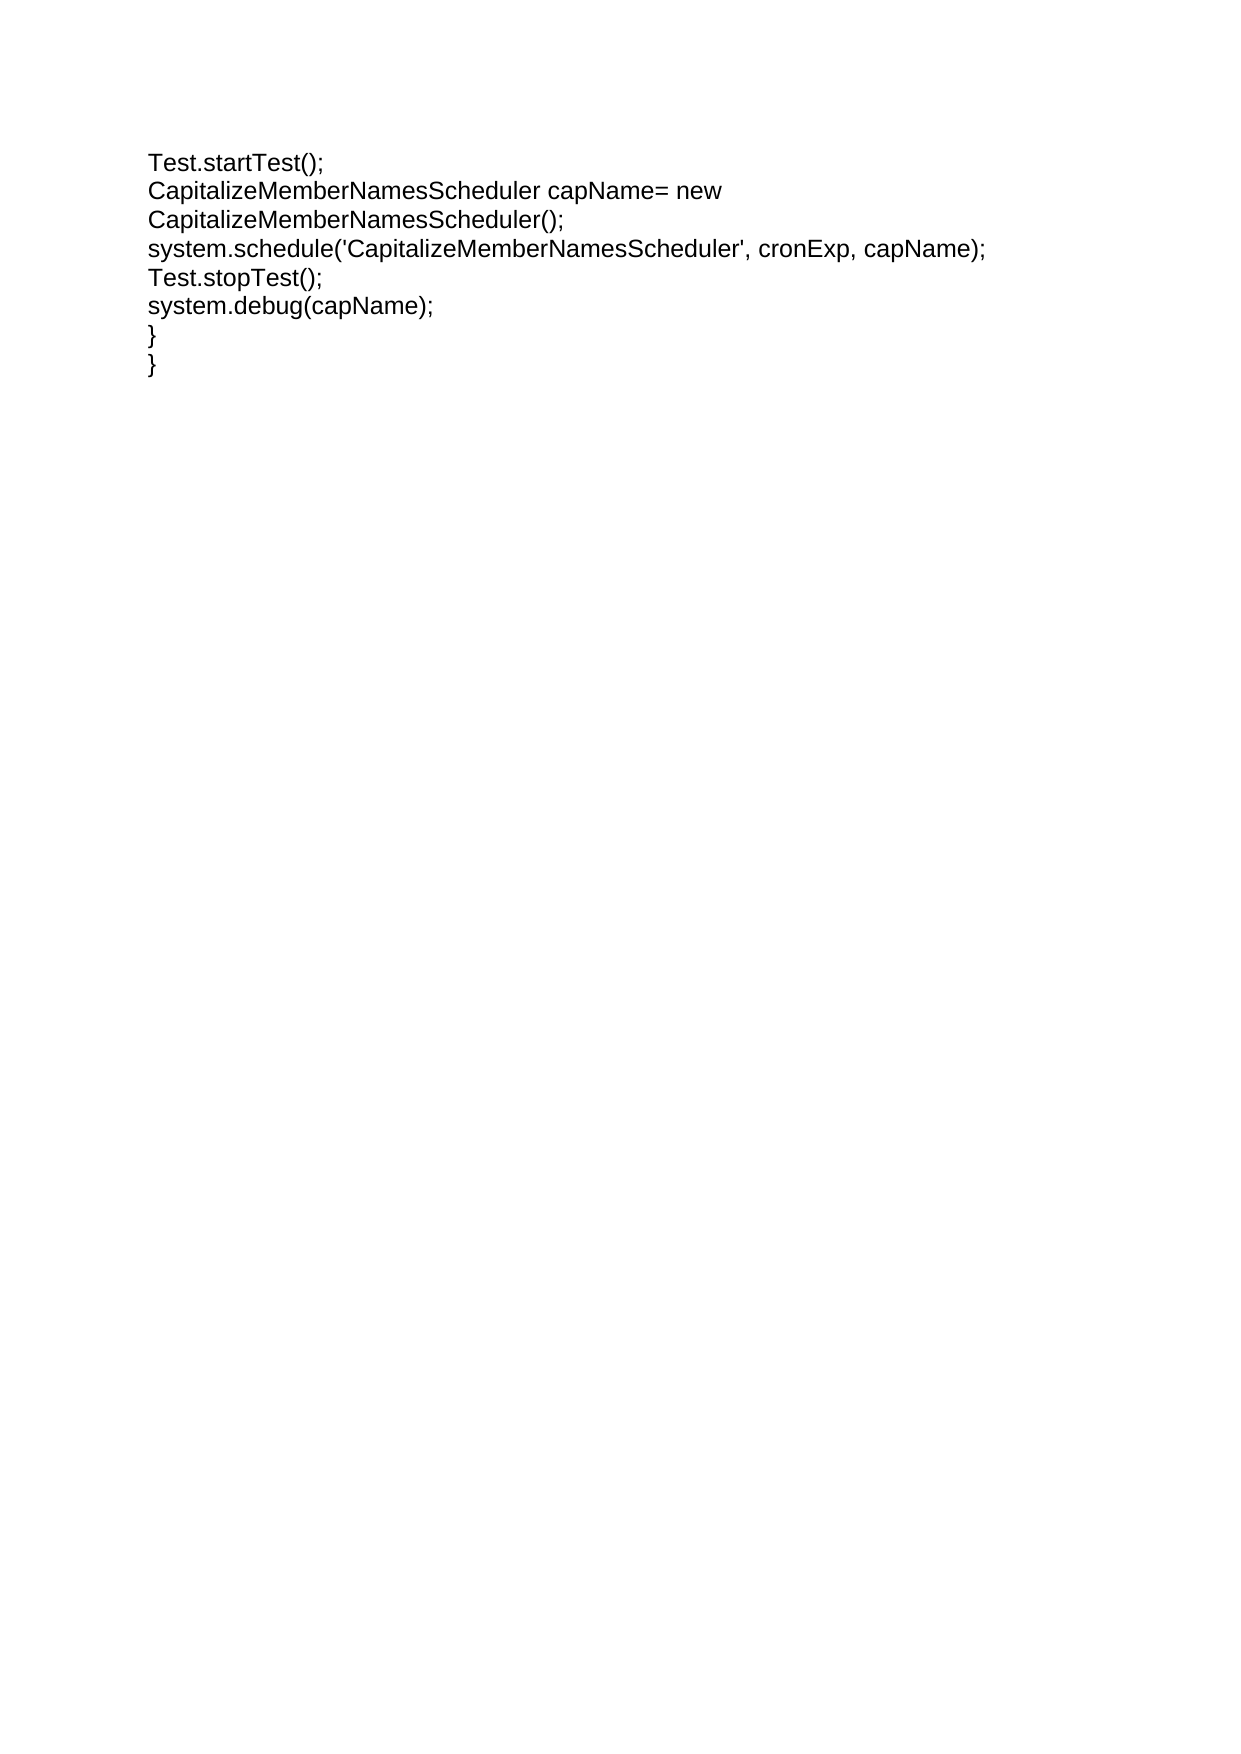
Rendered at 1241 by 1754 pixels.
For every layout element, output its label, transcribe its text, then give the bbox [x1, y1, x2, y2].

text CapitalizeMemberNamesScheduler capName= new CapitalizeMemberNamesScheduler(); [148, 176, 1093, 234]
text Test.startTest(); [148, 148, 1093, 176]
text } [148, 349, 1093, 378]
text Test.stopTest(); [148, 263, 1093, 291]
text system.schedule('CapitalizeMemberNamesScheduler', cronExp, capName); [148, 234, 1093, 263]
text } [148, 320, 1093, 349]
text system.debug(capName); [148, 291, 1093, 320]
